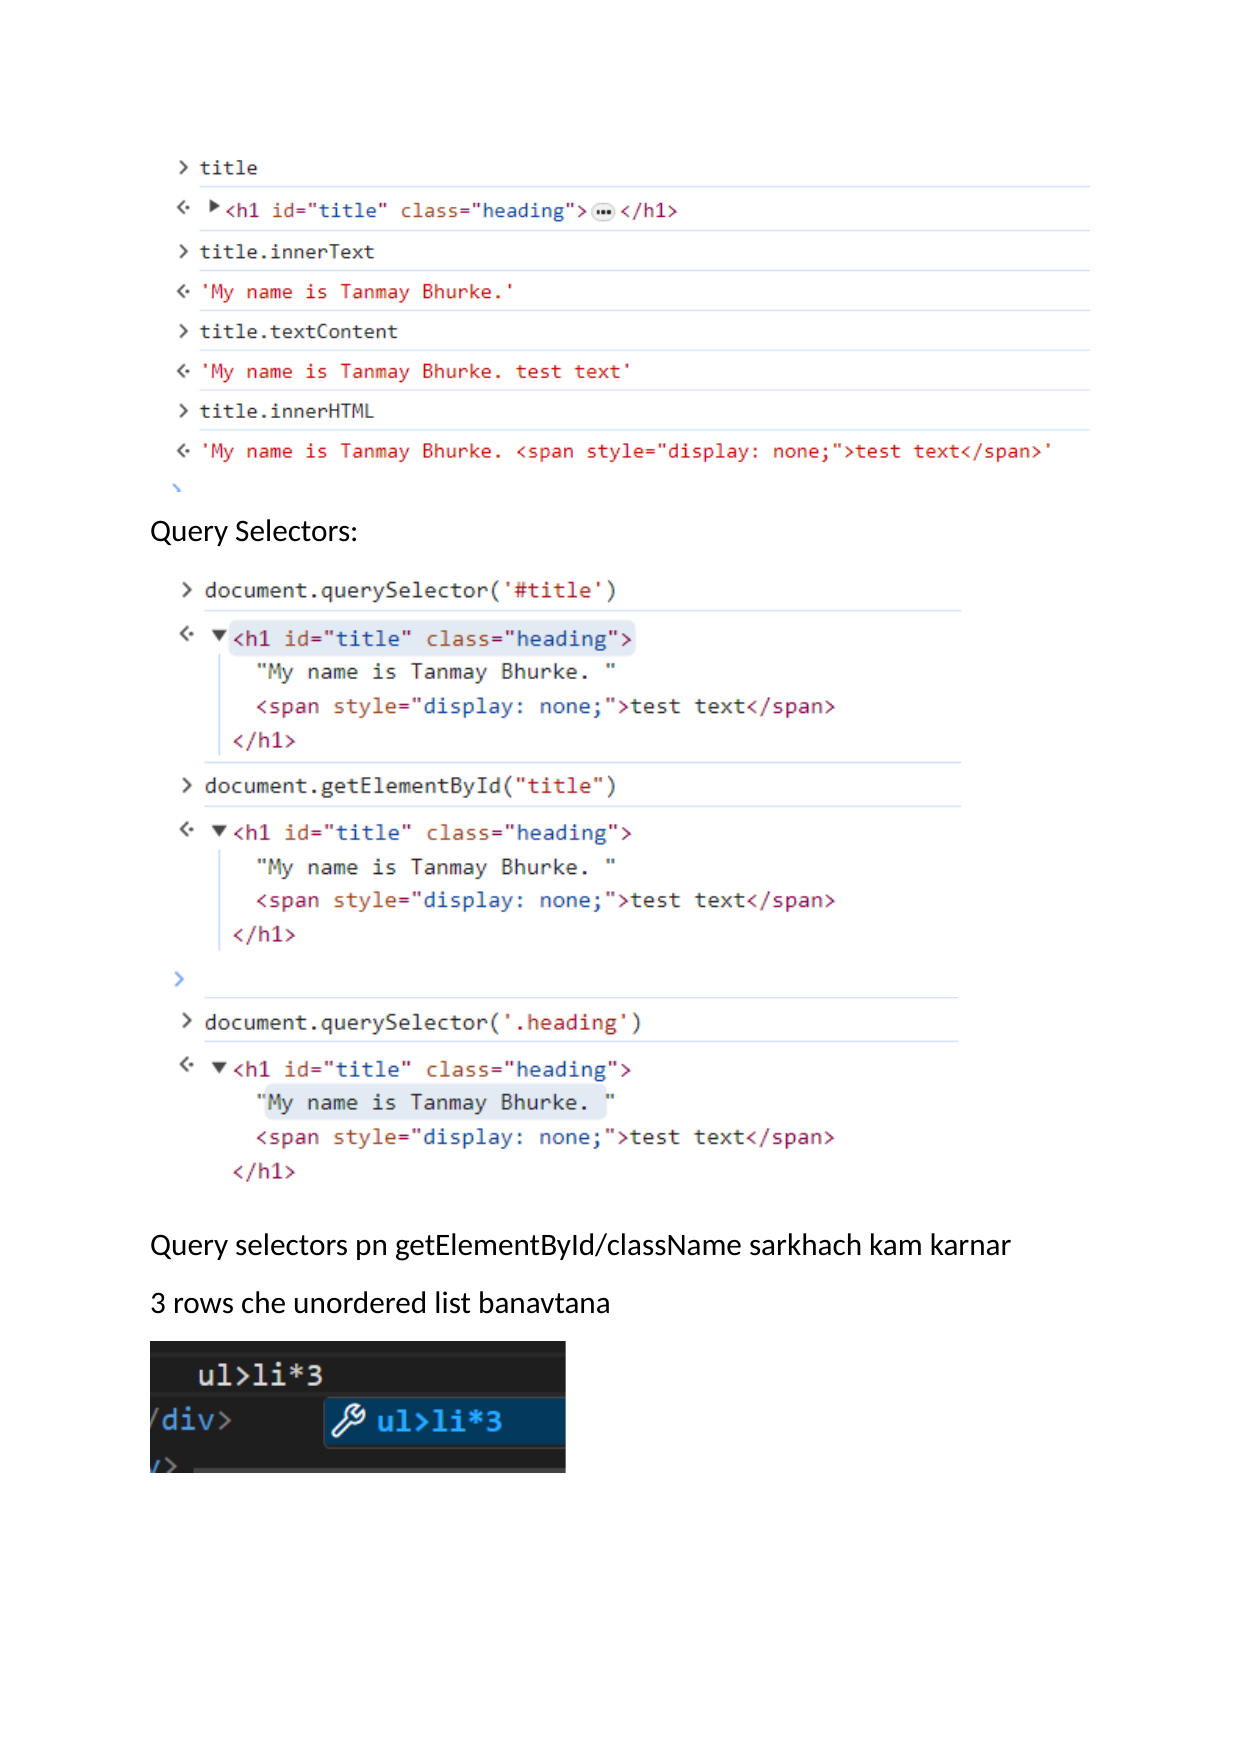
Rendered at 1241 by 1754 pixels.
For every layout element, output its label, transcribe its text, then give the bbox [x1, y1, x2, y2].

picture [150, 150, 1091, 492]
picture [150, 997, 958, 1207]
text Query selectors pn getElementById/className sarkhach kam karnar [150, 1225, 1090, 1263]
text 3 rows che unordered list banavtana [150, 1283, 1090, 1321]
picture [150, 1341, 566, 1473]
text Query Selectors: [150, 511, 1090, 549]
picture [150, 568, 962, 995]
